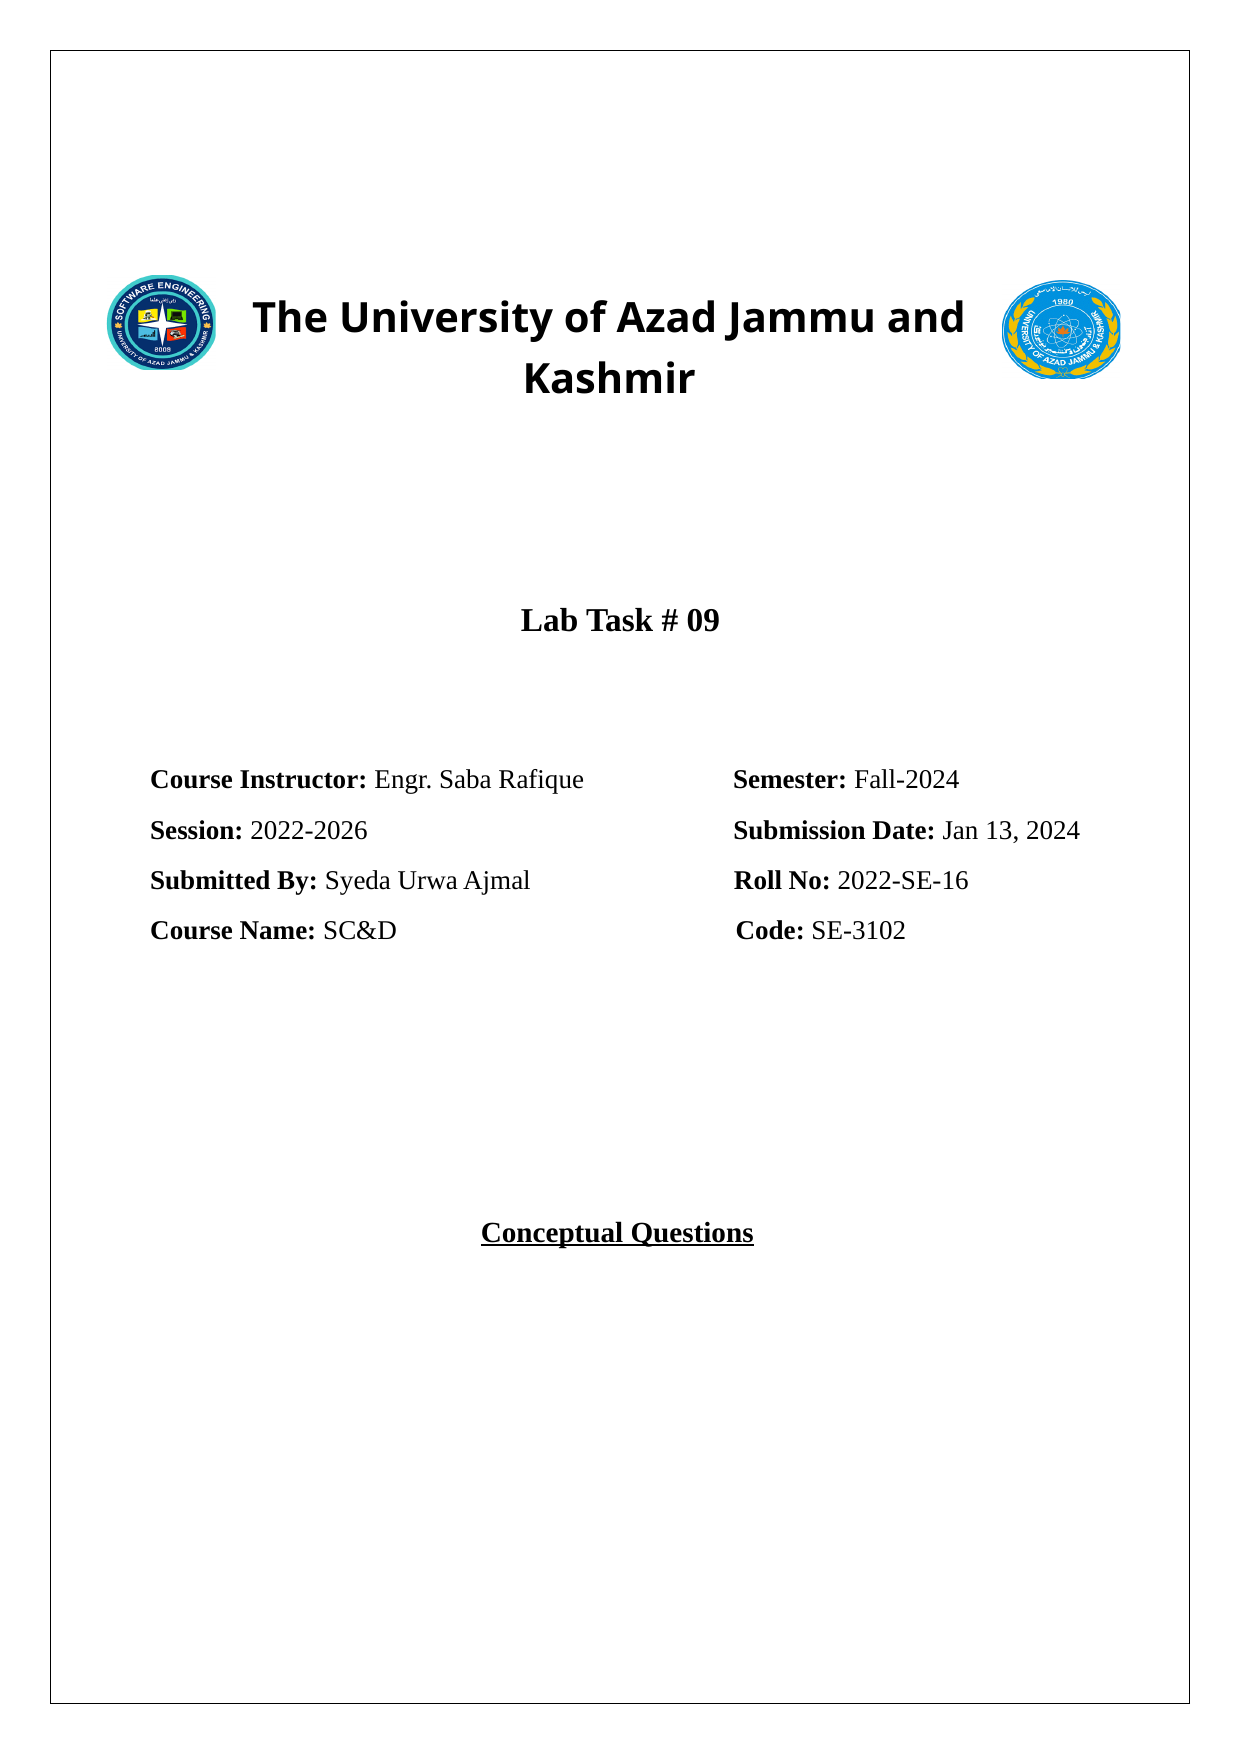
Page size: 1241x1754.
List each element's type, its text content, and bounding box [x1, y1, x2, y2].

picture [1088, 298, 1120, 369]
text The University of Azad Jammu and Kashmir [150, 287, 1090, 405]
subtitle Conceptual Questions [150, 1215, 1084, 1249]
text Course Instructor: Engr. Saba Rafique Semester: Fall-2024 [150, 763, 1090, 795]
picture [1073, 280, 1120, 309]
picture [1071, 352, 1090, 364]
picture [1091, 352, 1120, 378]
picture [1059, 298, 1067, 305]
text Submitted By: Syeda Urwa Ajmal Roll No: 2022-SE-16 [150, 864, 1090, 895]
text Course Name: SC&D Code: SE-3102 [150, 914, 1090, 945]
picture [1023, 314, 1032, 333]
text Lab Task # 09 [150, 601, 1090, 639]
picture [106, 275, 216, 369]
picture [1039, 367, 1056, 375]
picture [1058, 323, 1068, 334]
picture [1001, 339, 1034, 378]
picture [1045, 357, 1052, 363]
picture [1001, 280, 1054, 324]
picture [1008, 298, 1038, 369]
picture [1091, 312, 1101, 324]
picture [1023, 334, 1029, 341]
picture [1070, 367, 1087, 375]
text Session: 2022-2026 Submission Date: Jan 13, 2024 [150, 814, 1090, 845]
